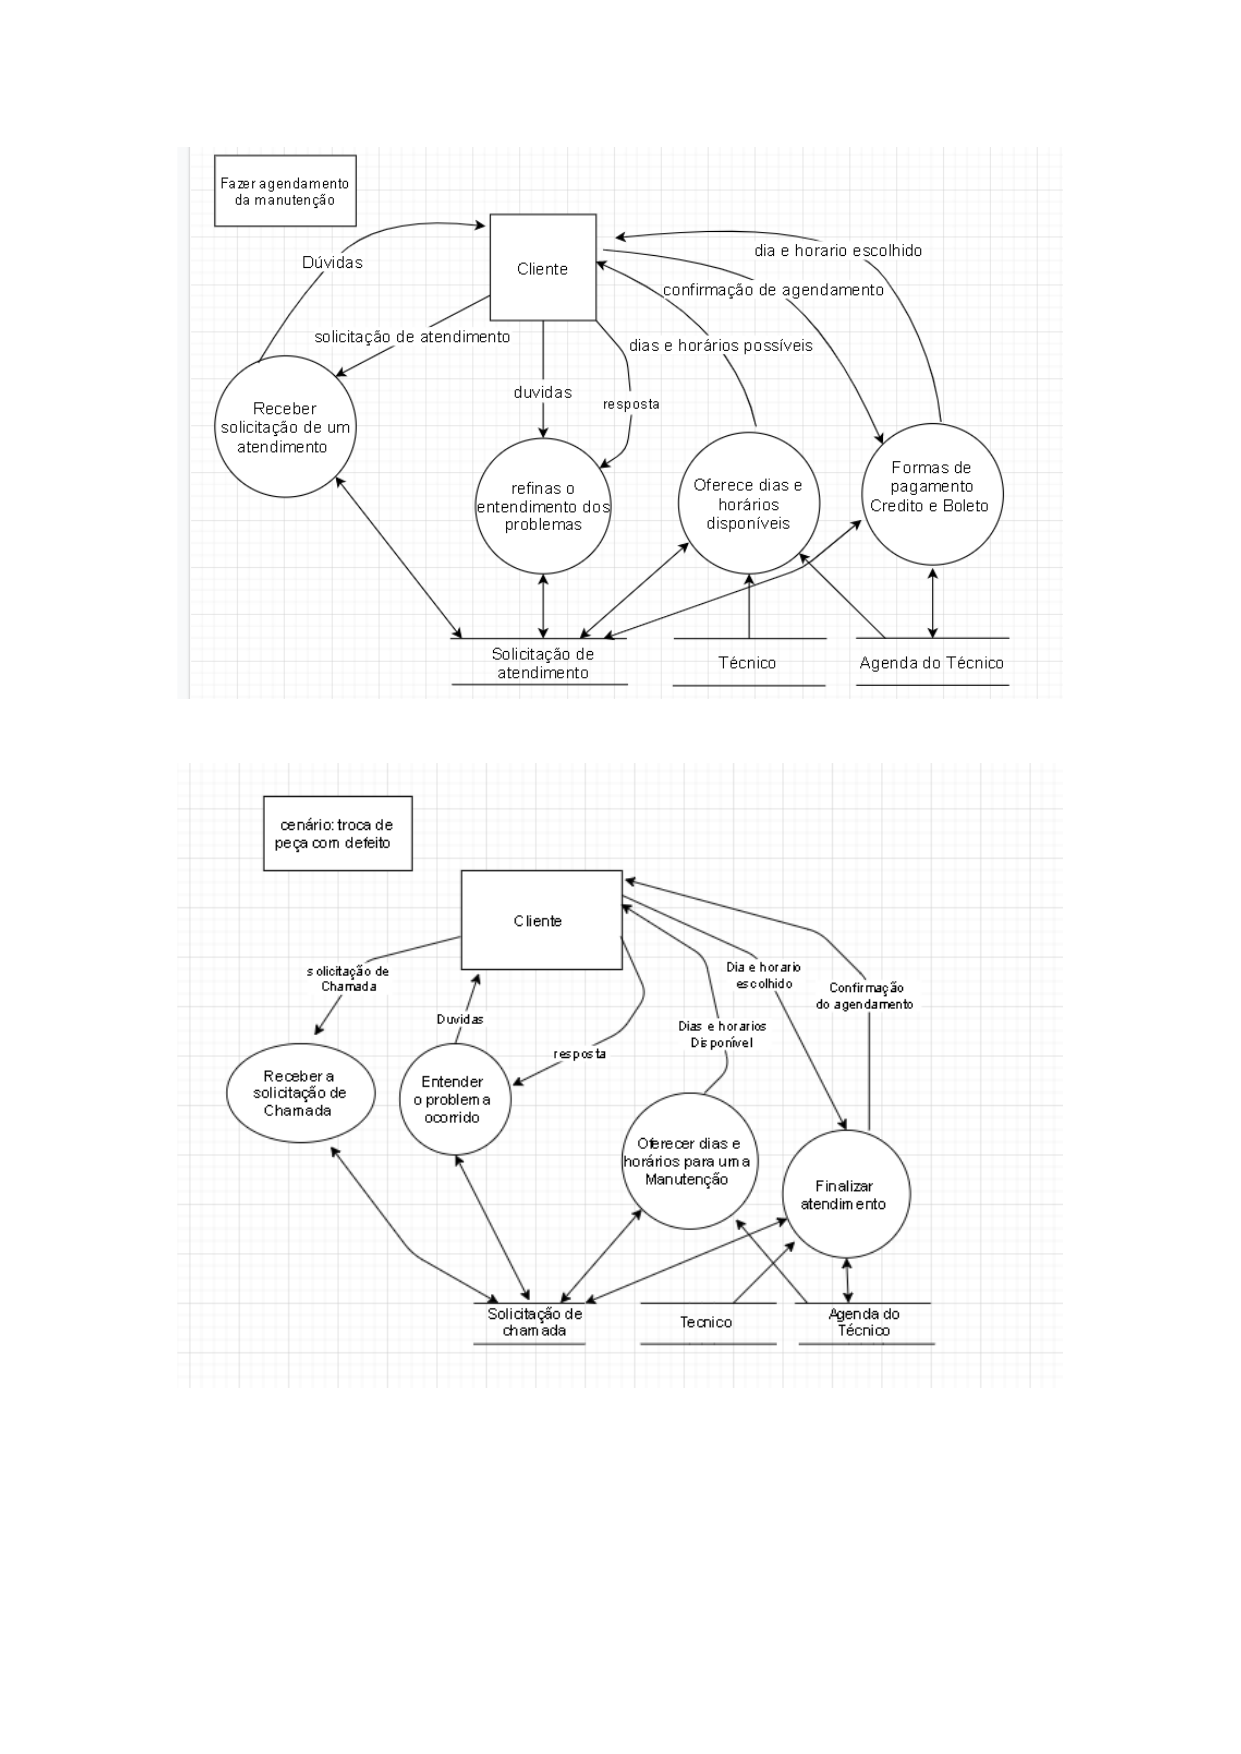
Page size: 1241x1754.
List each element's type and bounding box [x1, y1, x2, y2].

picture [177, 147, 1063, 699]
picture [177, 763, 1063, 1388]
